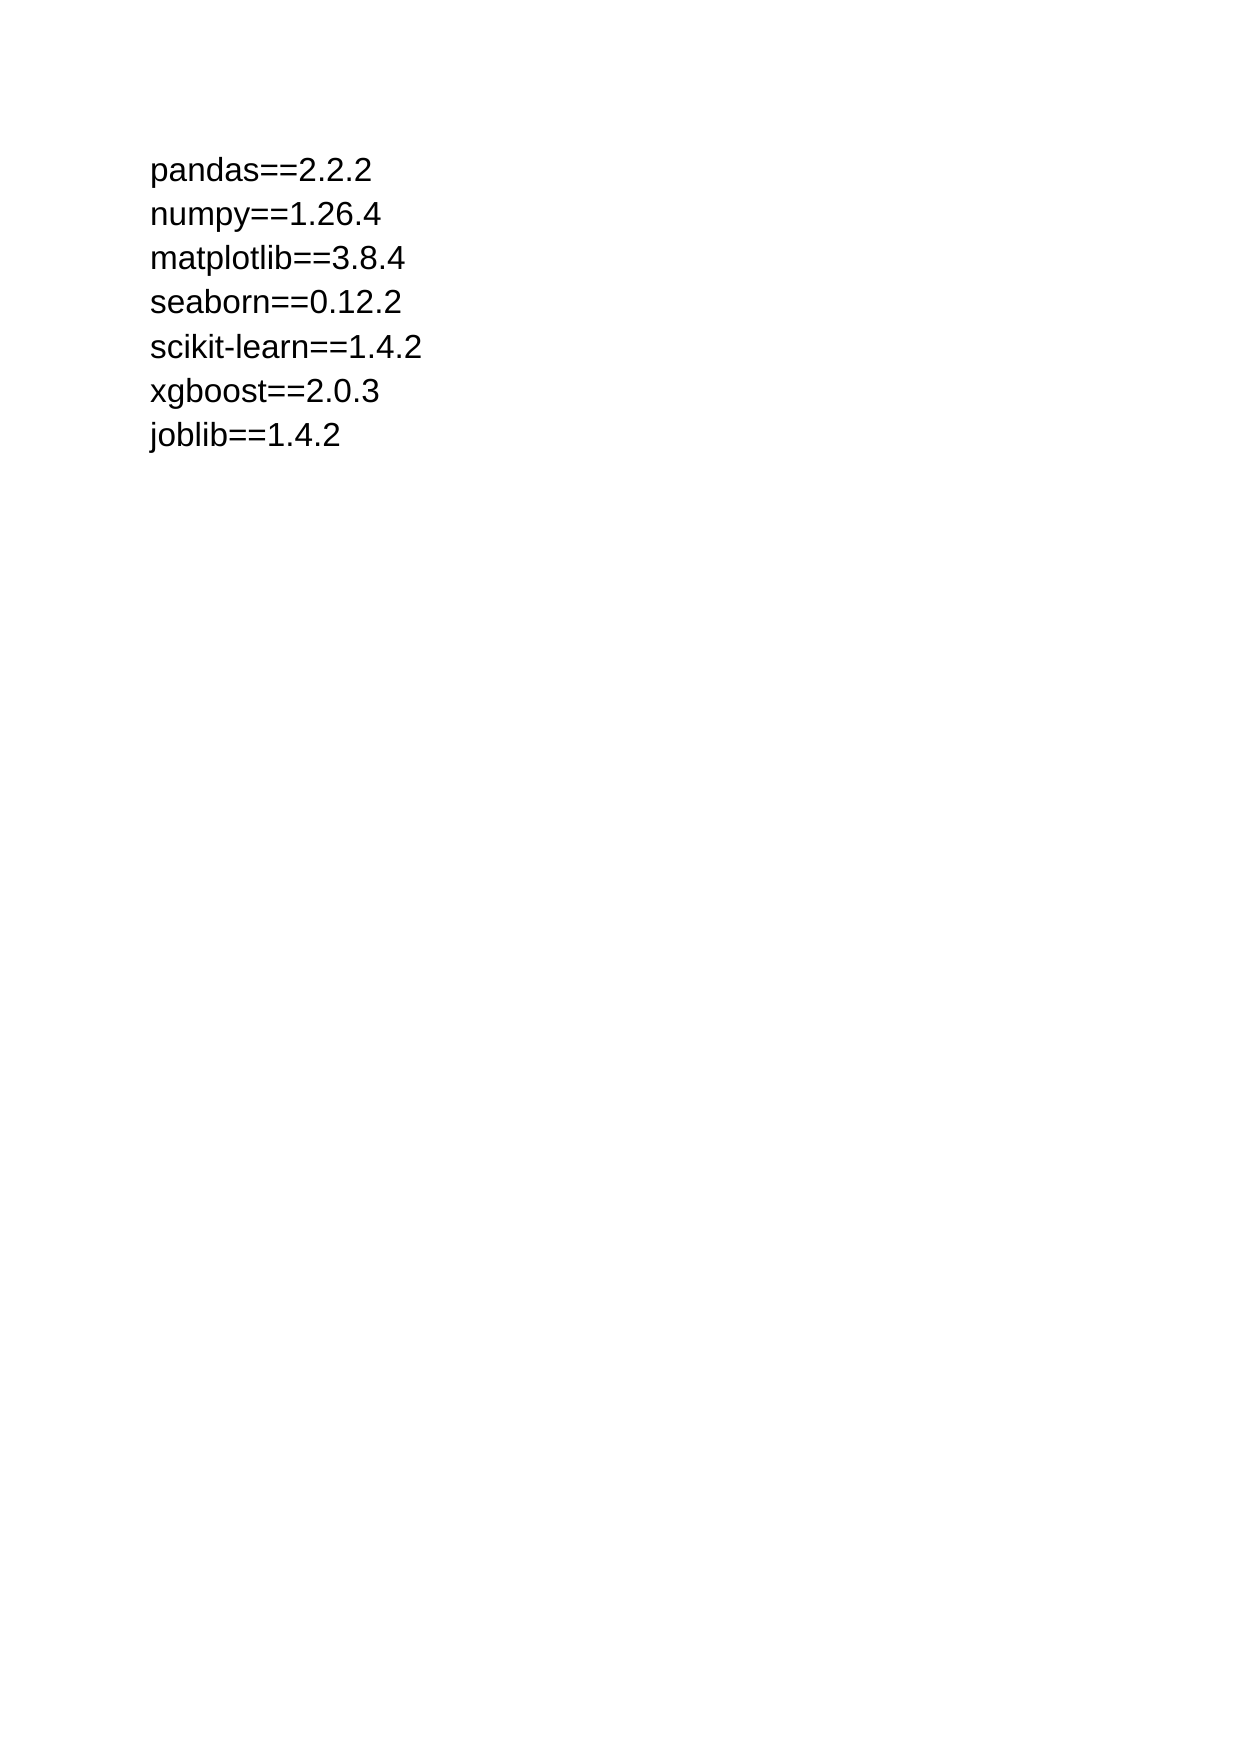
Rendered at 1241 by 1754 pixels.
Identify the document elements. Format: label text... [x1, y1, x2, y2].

text joblib==1.4.2 [150, 415, 1090, 453]
text pandas==2.2.2 [150, 150, 1090, 188]
text matplotlib==3.8.4 [150, 238, 1090, 277]
text xgboost==2.0.3 [150, 371, 1090, 409]
text numpy==1.26.4 [150, 194, 1090, 233]
text seaborn==0.12.2 [150, 282, 1090, 321]
text scikit-learn==1.4.2 [150, 327, 1090, 365]
